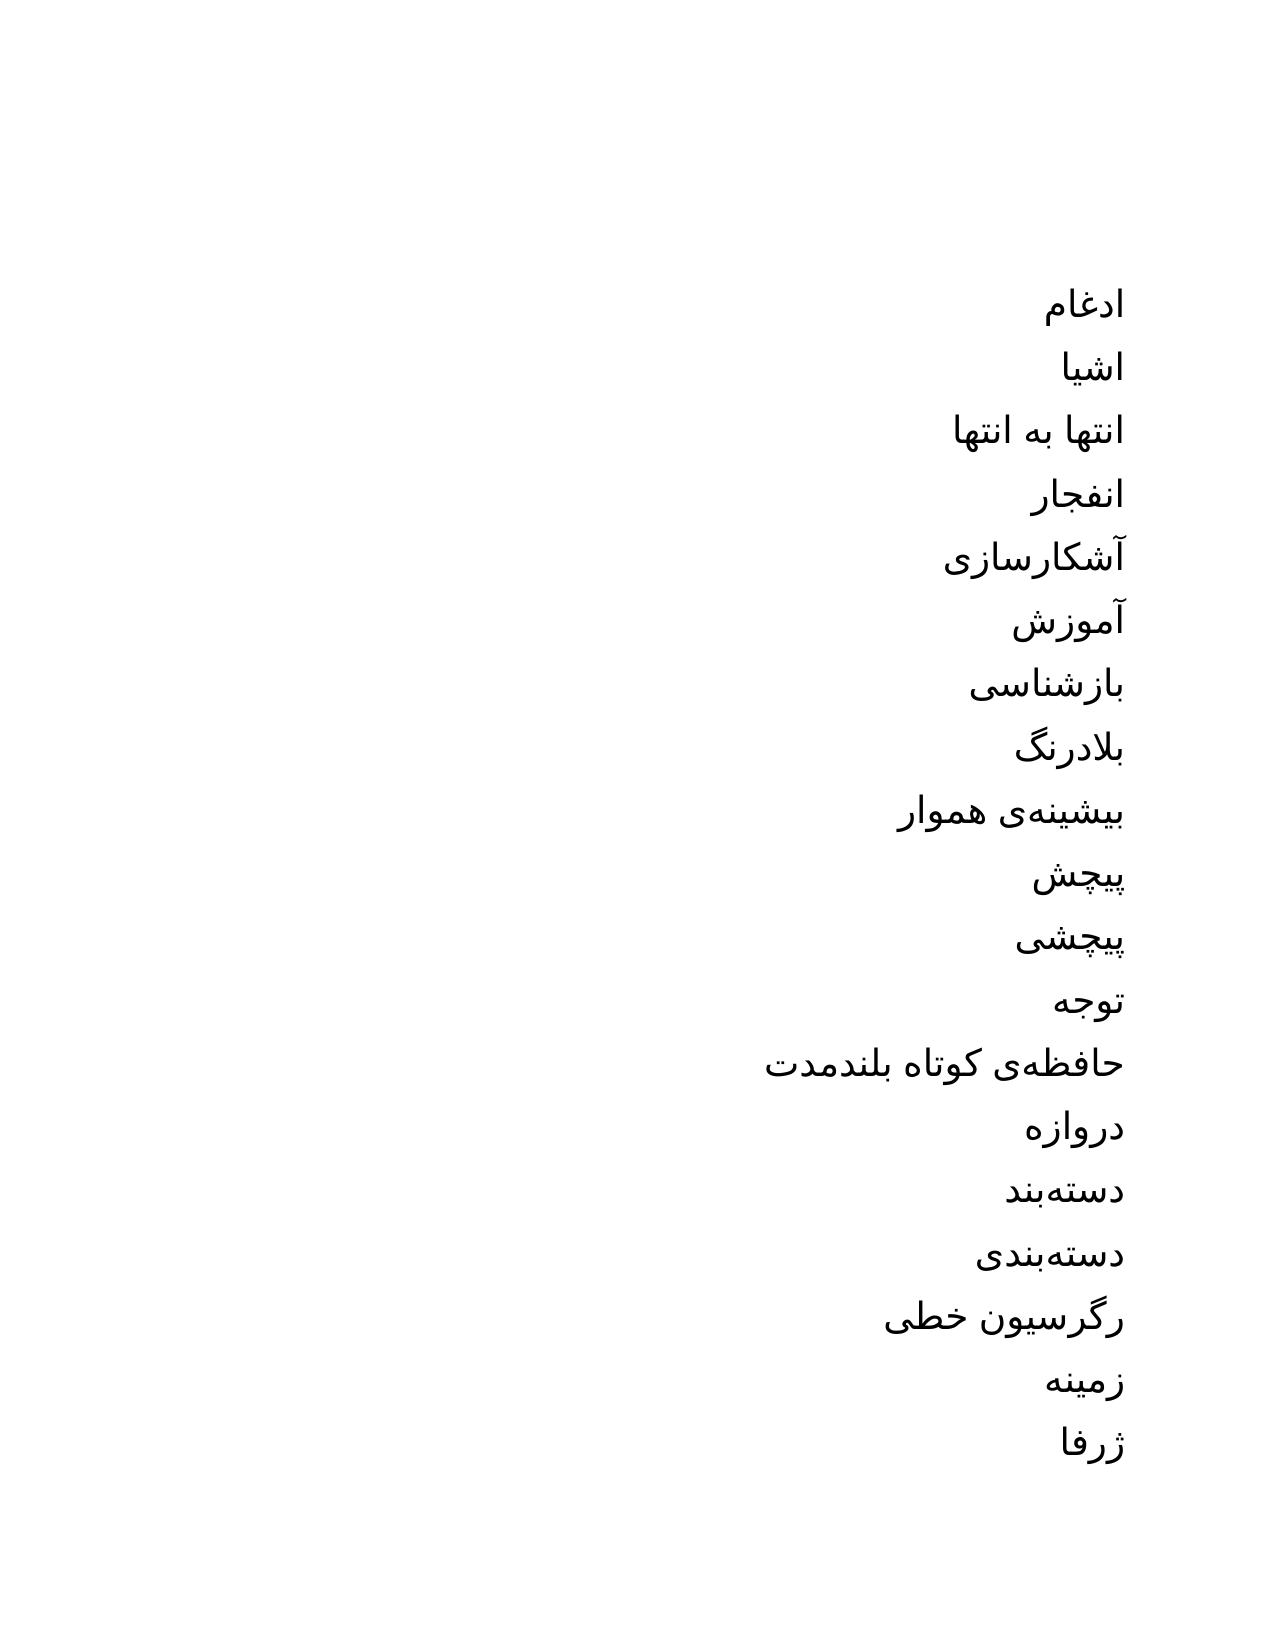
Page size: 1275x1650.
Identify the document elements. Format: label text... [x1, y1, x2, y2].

text زمینه [150, 1357, 1125, 1400]
text انتها به انتها [150, 409, 1125, 452]
text اشیا [150, 346, 1125, 389]
text پیچش [150, 851, 1125, 894]
text بازشناسی [150, 662, 1125, 705]
text آشکارسازی [150, 535, 1125, 578]
text دروازه [150, 1104, 1125, 1147]
text پیچشی [150, 914, 1125, 958]
text ادغام [150, 282, 1125, 325]
text بلادرنگ [150, 725, 1125, 768]
text آموزش [150, 598, 1125, 642]
text بیشینه‌ی هموار [150, 788, 1125, 831]
text دسته‌بندی [150, 1231, 1125, 1274]
text دسته‌بند [150, 1167, 1125, 1211]
text رگرسیون خطی [150, 1294, 1125, 1337]
text ژرفا [150, 1420, 1125, 1463]
text حافظه‌ی کوتاه بلندمدت [150, 1041, 1125, 1084]
text انفجار [150, 472, 1125, 515]
text توجه [150, 978, 1125, 1021]
